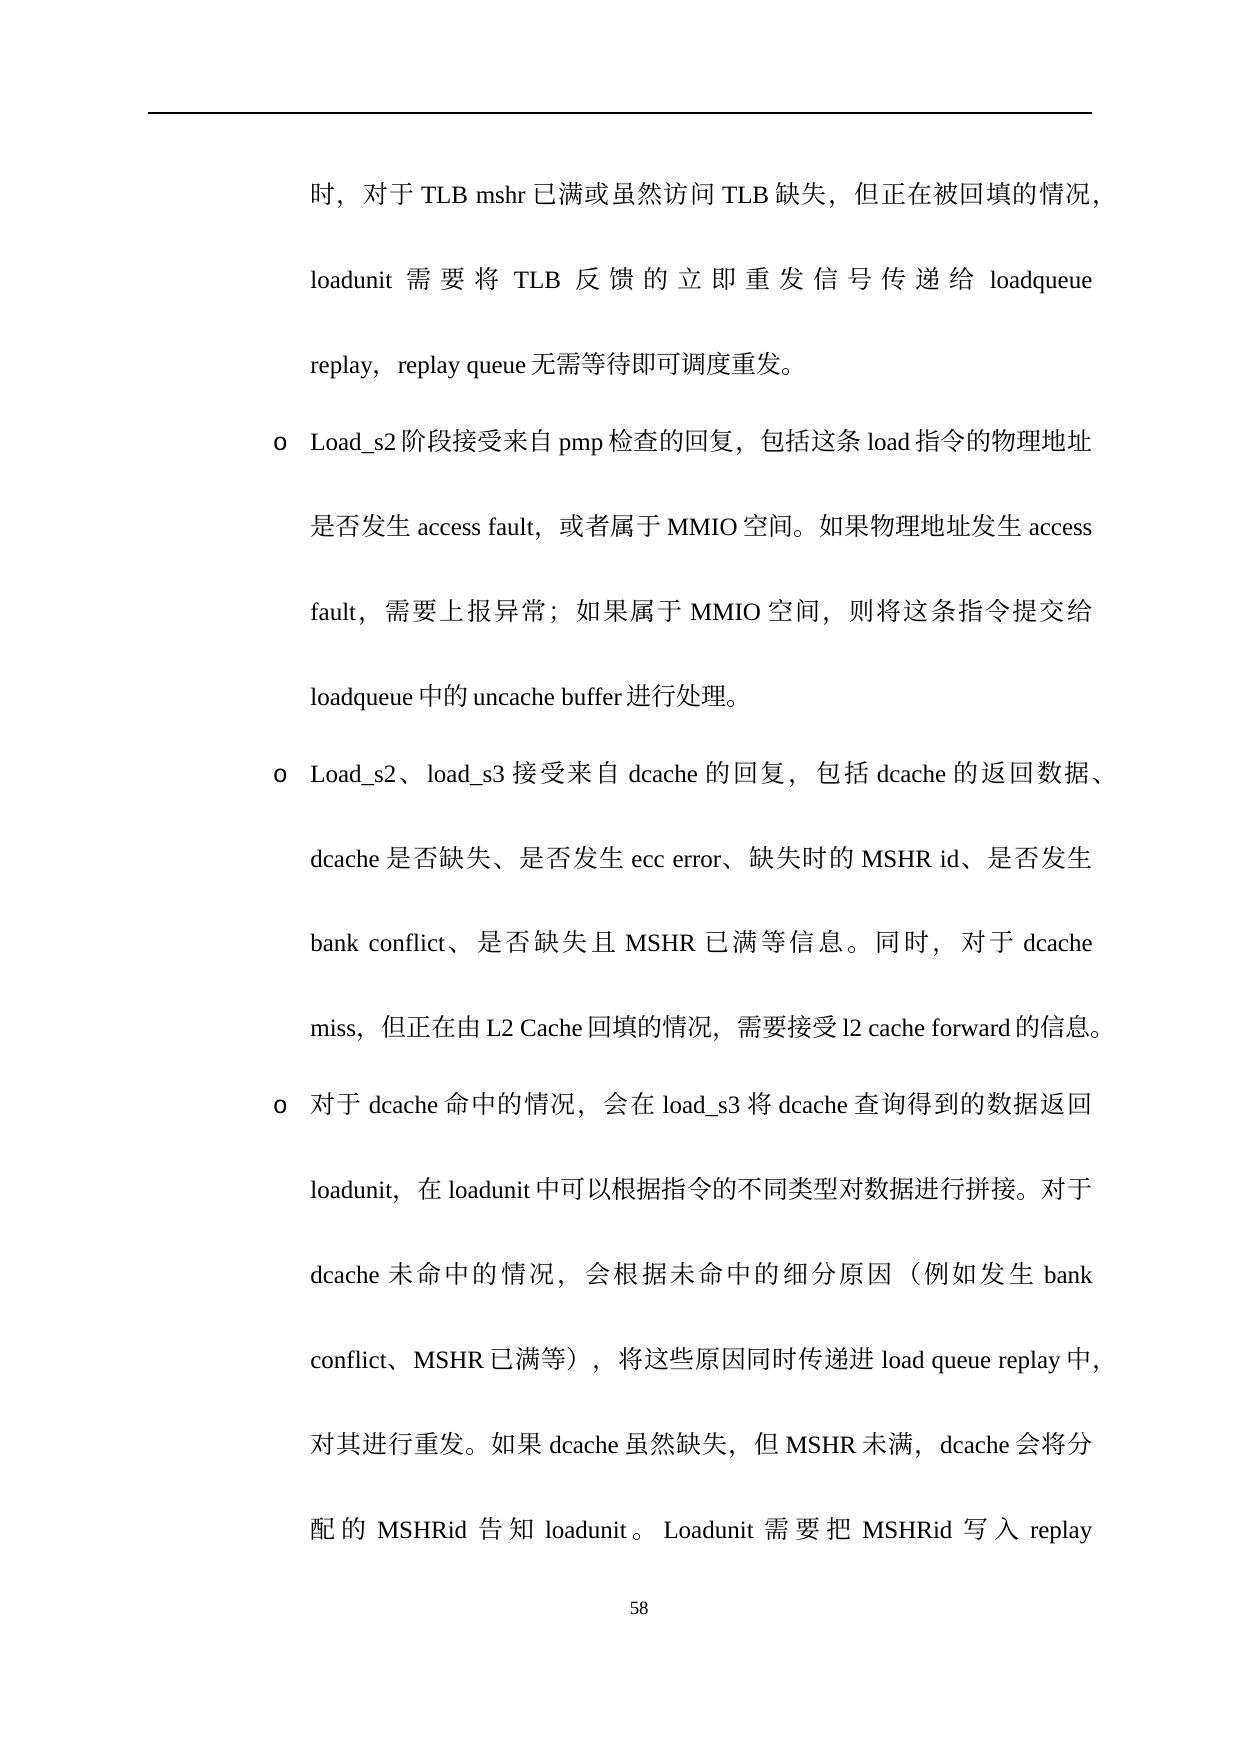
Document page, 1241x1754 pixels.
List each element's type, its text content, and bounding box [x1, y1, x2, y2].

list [273, 159, 1092, 397]
list Load_s2阶段接受来自pmp检查的回复，包括这条load指令的物理地址是否发生access fault，或者属于MMIO空间。如果物理地址发生access fault，需要上报异常；如果属于MMIO空间，则将这条指令提交给loadqueue中的uncache buffer进行处理。 [273, 406, 1092, 728]
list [273, 1069, 1092, 1561]
list Load_s2、load_s3接受来自dcache的回复，包括dcache的返回数据、dcache是否缺失、是否发生ecc error、缺失时的MSHR id、是否发生bank conflict、是否缺失且MSHR已满等信息。同时，对于dcache miss，但正在由L2 Cache回填的情况，需要接受l2 cache forward的信息。 [273, 737, 1092, 1060]
